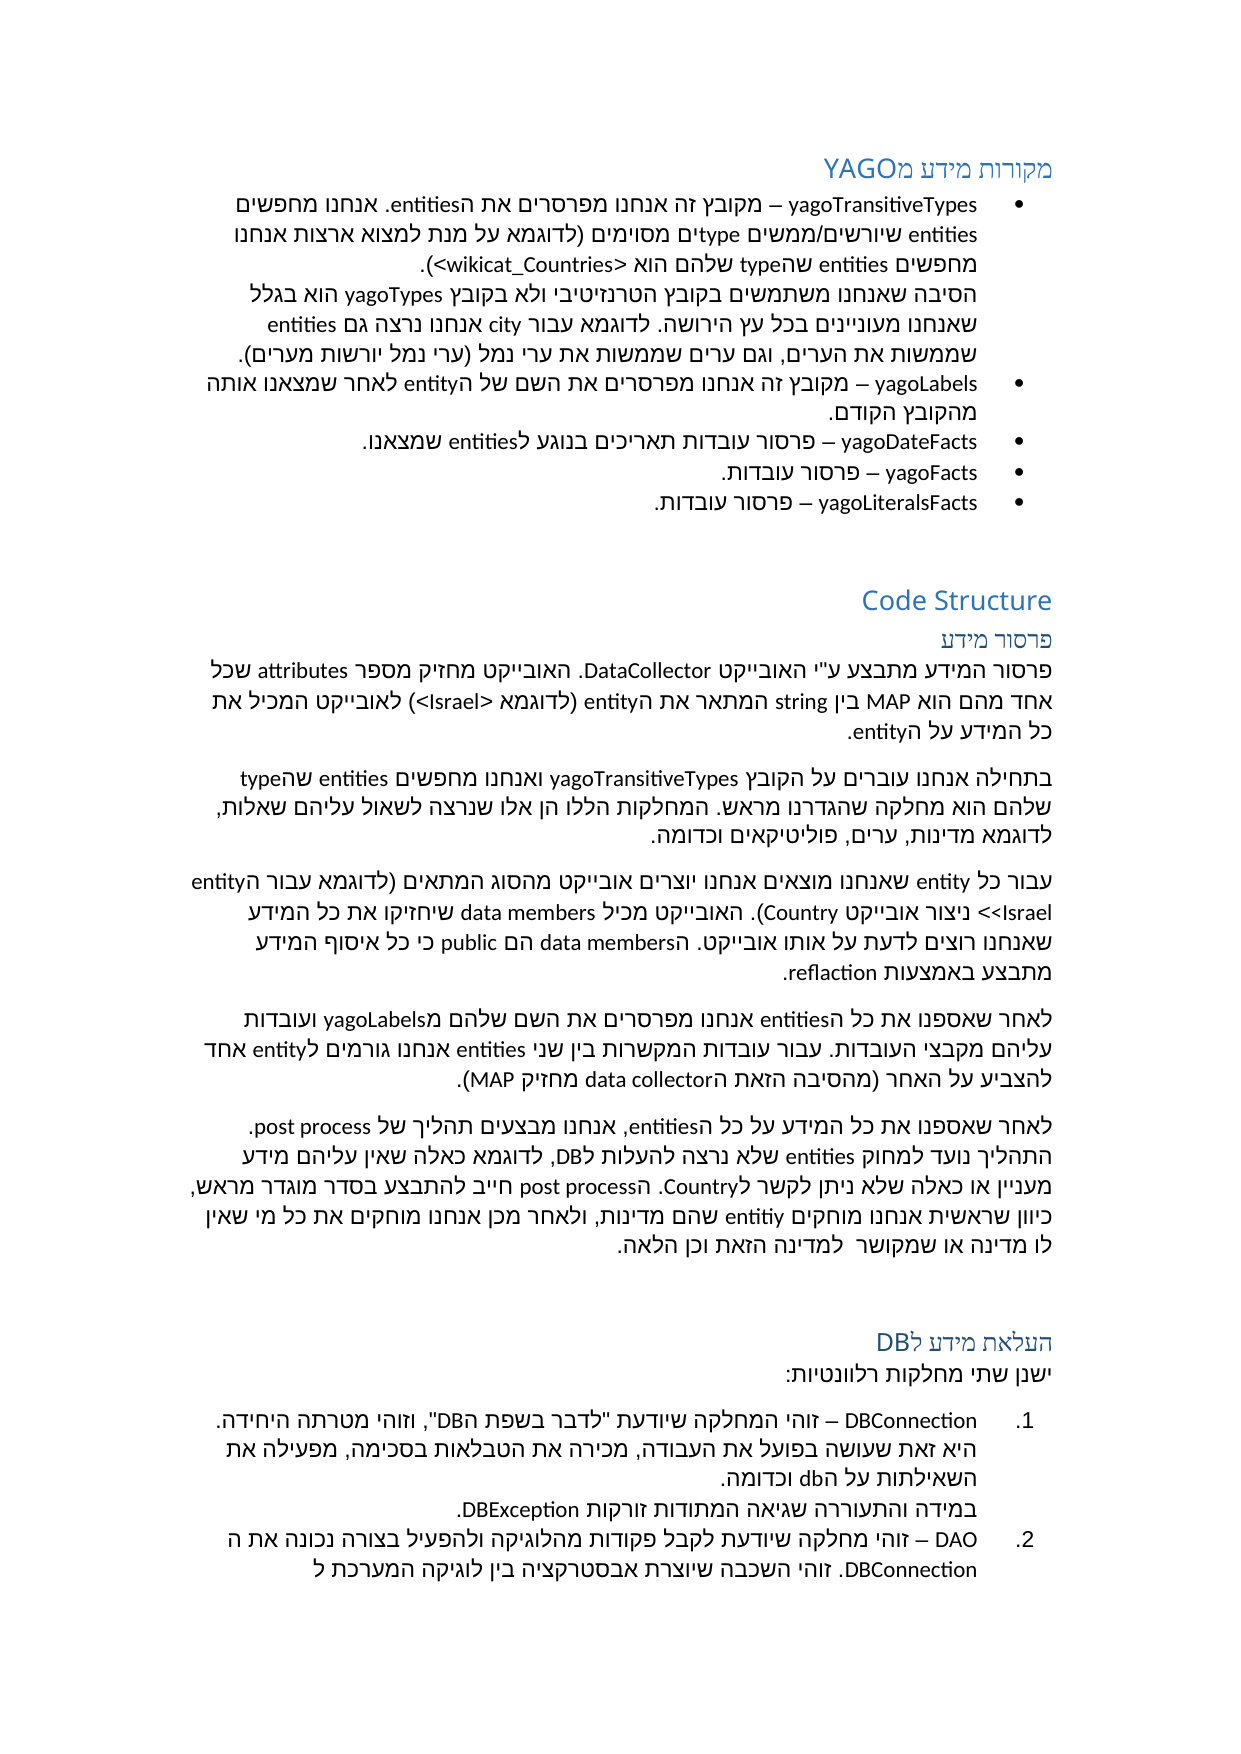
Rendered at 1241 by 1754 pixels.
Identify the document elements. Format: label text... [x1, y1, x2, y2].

list yagoDateFacts – פרסור עובדות תאריכים בנוגע לentities שמצאנו. [187, 427, 1015, 456]
subtitle Code Structure [187, 582, 1053, 618]
list DBConnection – זוהי המחלקה שיודעת "לדבר בשפת הDB", וזוהי מטרתה היחידה. היא זאת שעושה בפועל את העבודה, מכירה את הטבלאות בסכימה, מפעילה את השאילתות על הdb וכדומה. [187, 1406, 1015, 1493]
text פרסור המידע מתבצע ע"י האובייקט DataCollector. האובייקט מחזיק מספר attributes שכל אחד מהם הוא MAP בין string המתאר את הentity (לדוגמא <Israel>) לאובייקט המכיל את כל המידע על הentity. [187, 657, 1053, 745]
list yagoLiteralsFacts – פרסור עובדות. [187, 488, 1015, 516]
text ישנן שתי מחלקות רלוונטיות: [187, 1361, 1053, 1387]
text לאחר שאספנו את כל המידע על כל הentities, אנחנו מבצעים תהליך של post process. התהליך נועד למחוק entities שלא נרצה להעלות לDB, לדוגמא כאלה שאין עליהם מידע מעניין או כאלה שלא ניתן לקשר לCountry. הpost process חייב להתבצע בסדר מוגדר מראש, כיוון שראשית אנחנו מוחקים entitiy שהם מדינות, ולאחר מכן אנחנו מוחקים את כל מי שאין לו מדינה או שמקושר למדינה הזאת וכן הלאה. [187, 1112, 1053, 1258]
list הסיבה שאנחנו משתמשים בקובץ הטרנזיטיבי ולא בקובץ yagoTypes הוא בגלל שאנחנו מעוניינים בכל עץ הירושה. לדוגמא עבור city אנחנו נרצה גם entities שממשות את הערים, וגם ערים שממשות את ערי נמל (ערי נמל יורשות מערים). [187, 280, 978, 367]
text עבור כל entity שאנחנו מוצאים אנחנו יוצרים אובייקט מהסוג המתאים (לדוגמא עבור הentity <Israel> ניצור אובייקט Country). האובייקט מכיל data members שיחזיקו את כל המידע שאנחנו רוצים לדעת על אותו אובייקט. הdata members הם public כי כל איסוף המידע מתבצע באמצעות reflaction. [187, 867, 1053, 986]
list yagoFacts – פרסור עובדות. [187, 458, 1015, 486]
subtitle מקורות מידע מYAGO [187, 150, 1053, 187]
text בתחילה אנחנו עוברים על הקובץ yagoTransitiveTypes ואנחנו מחפשים entities שהtype שלהם הוא מחלקה שהגדרנו מראש. המחלקות הללו הן אלו שנרצה לשאול עליהם שאלות, לדוגמא מדינות, ערים, פוליטיקאים וכדומה. [187, 764, 1053, 849]
subtitle העלאת מידע לDB [187, 1324, 1053, 1358]
list yagoTransitiveTypes – מקובץ זה אנחנו מפרסרים את הentities. אנחנו מחפשים entities שיורשים/ממשים typeים מסוימים (לדוגמא על מנת למצוא ארצות אנחנו מחפשים entities שהtype שלהם הוא <wikicat_Countries>). [187, 190, 1015, 278]
list yagoLabels – מקובץ זה אנחנו מפרסרים את השם של הentity לאחר שמצאנו אותה מהקובץ הקודם. [187, 369, 1015, 425]
text לאחר שאספנו את כל הentities אנחנו מפרסרים את השם שלהם מyagoLabels ועובדות עליהם מקבצי העובדות. עבור עובדות המקשרות בין שני entities אנחנו גורמים לentity אחד להצביע על האחר (מהסיבה הזאת הdata collector מחזיק MAP). [187, 1005, 1053, 1093]
subtitle פרסור מידע [187, 626, 1053, 654]
list במידה והתעוררה שגיאה המתודות זורקות DBException. [187, 1495, 978, 1523]
